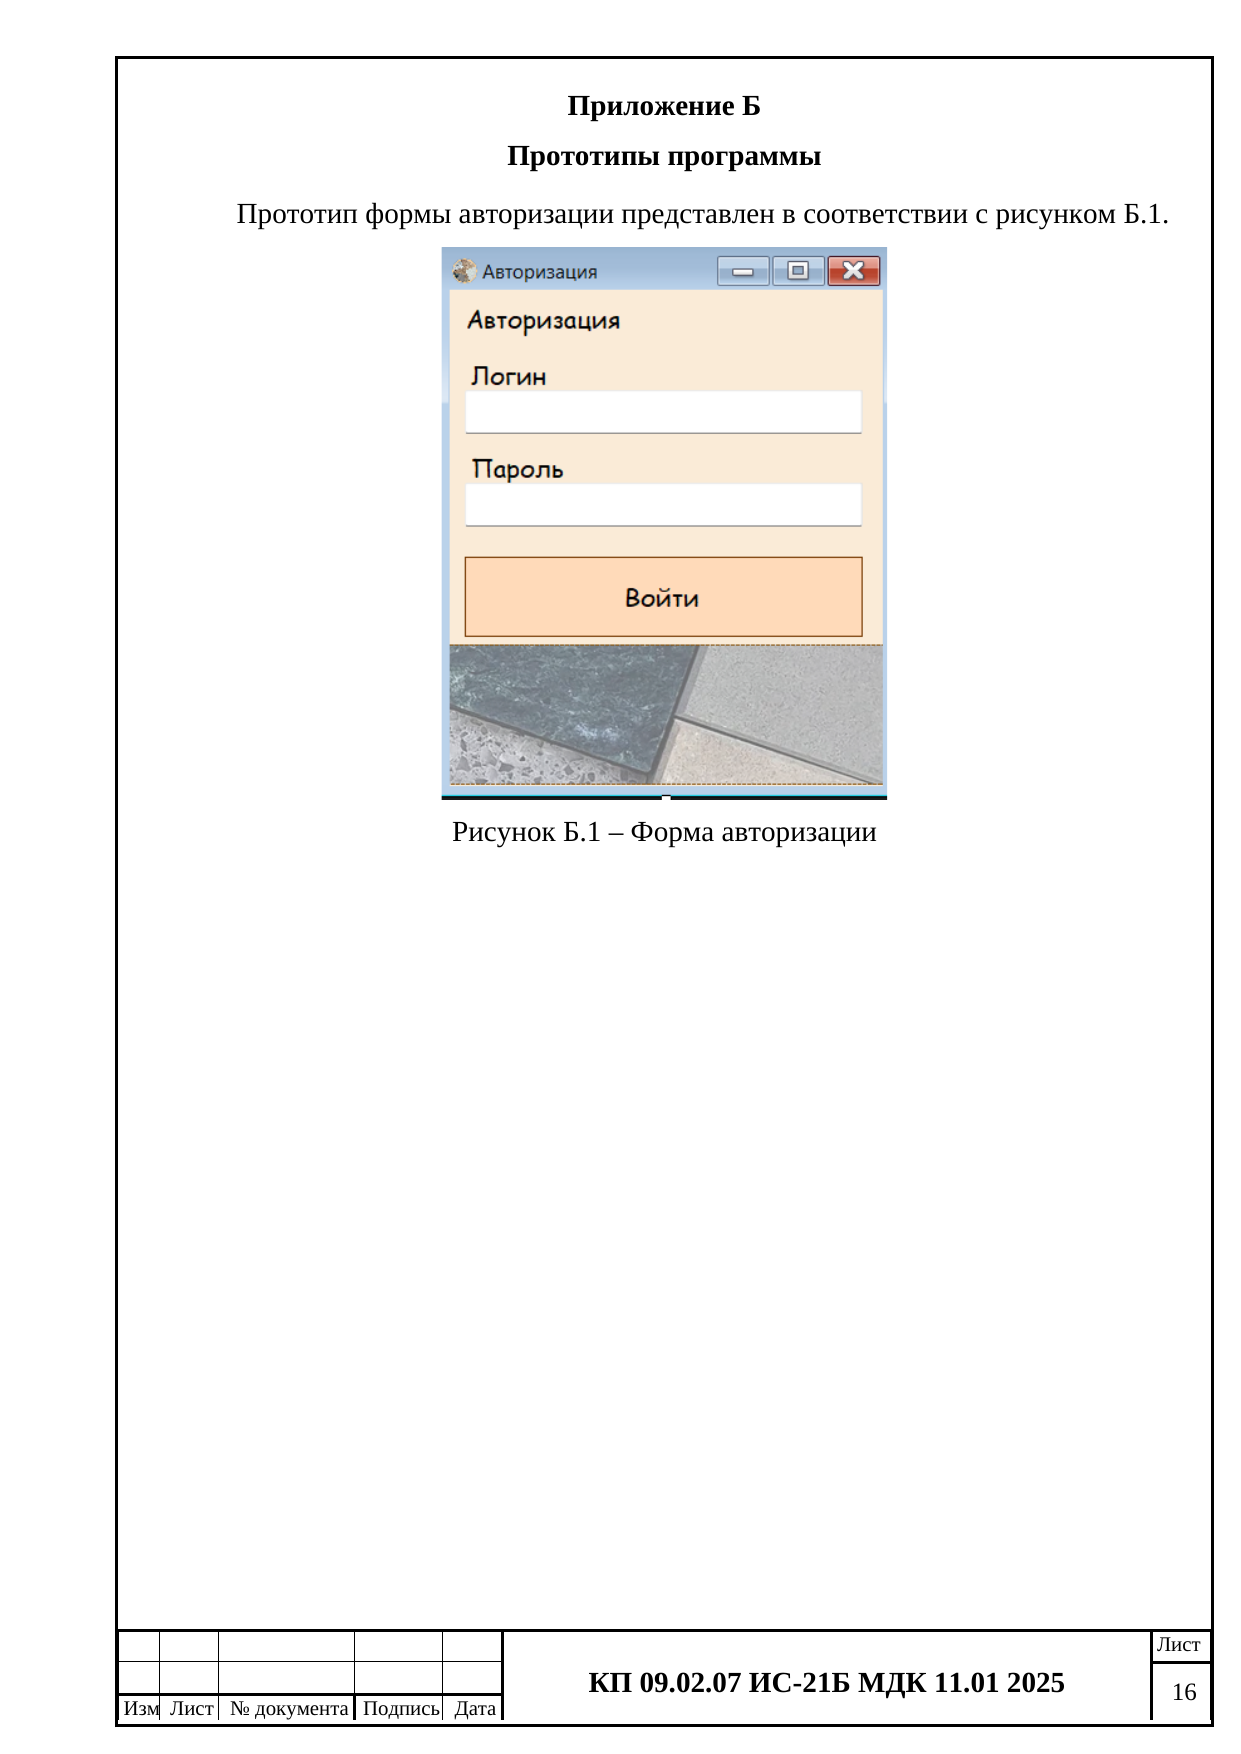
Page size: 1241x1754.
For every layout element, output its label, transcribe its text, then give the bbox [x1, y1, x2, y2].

text Рисунок Б.1 – Форма авторизации [118, 814, 1211, 847]
text Приложение Б [148, 88, 1181, 121]
text Прототип формы авторизации представлен в соответствии с рисунком Б.1. [148, 197, 1181, 230]
text Прототипы программы [118, 138, 1211, 172]
picture [441, 247, 888, 800]
